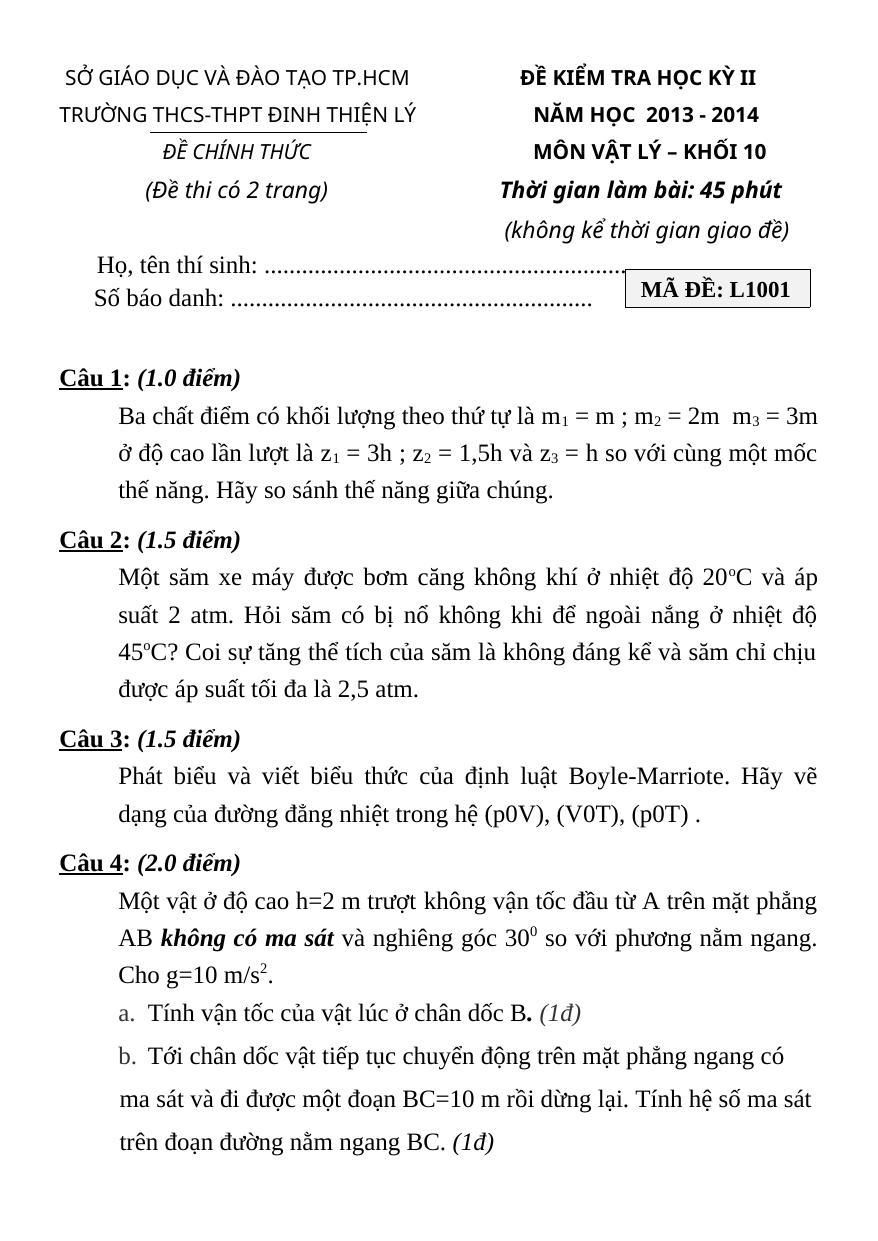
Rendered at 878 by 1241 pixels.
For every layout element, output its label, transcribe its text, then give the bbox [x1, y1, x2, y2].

text ĐỀ CHÍNH THỨC MÔN VẬT LÝ – KHỐI 10 [59, 137, 858, 166]
text Phát biểu và viết biểu thức của định luật Boyle-Marriote. Hãy vẽ dạng của đường đẳng nhiệt trong hệ (p0V), (V0T), (p0T) . [118, 761, 818, 827]
list Tới chân dốc vật tiếp tục chuyển động trên mặt phẳng ngang có ma sát và đi được một đoạn BC=10 m rồi dừng lại. Tính hệ số ma sát trên đoạn đường nằm ngang BC. (1đ) [118, 1041, 812, 1156]
text (Đề thi có 2 trang) Thời gian làm bài: 45 phút [33, 174, 843, 205]
text Câu 1: (1.0 điểm) [59, 363, 796, 392]
text Câu 2: (1.5 điểm) [59, 525, 796, 554]
list Tính vận tốc của vật lúc ở chân dốc B. (1đ) [118, 998, 812, 1026]
text Câu 4: (2.0 điểm) [59, 848, 796, 877]
text Một vật ở độ cao h=2 m trượt không vận tốc đầu từ A trên mặt phẳng AB không có ma sát và nghiêng góc 300 so với phương nằm ngang. Cho g=10 m/s2. [118, 886, 818, 989]
text (không kể thời gian giao đề) [59, 214, 812, 245]
text TRƯỜNG THCS-THPT ĐINH THIỆN LÝ NĂM HỌC 2013 - 2014 [59, 101, 858, 129]
text Số báo danh: .......................................................... [50, 283, 773, 312]
text Một săm xe máy được bơm căng không khí ở nhiệt độ 20oC và áp suất 2 atm. Hỏi săm có bị nổ không khi để ngoài nắng ở nhiệt độ 45oC? Coi sự tăng thể tích của săm là không đáng kể và săm chỉ chịu được áp suất tối đa là 2,5 atm. [118, 562, 818, 703]
text Câu 3: (1.5 điểm) [59, 724, 796, 753]
text SỞ GIÁO DỤC VÀ ĐÀO TẠO TP.HCM ĐỀ KIỂM TRA HỌC KỲ II [59, 63, 812, 92]
text Họ, tên thí sinh: ........................................................... [97, 250, 772, 279]
text Ba chất điểm có khối lượng theo thứ tự là m1 = m ; m2 = 2m m3 = 3m ở độ cao lần lượt là z1 = 3h ; z2 = 1,5h và z3 = h so với cùng một mốc thế năng. Hãy so sánh thế năng giữa chúng. [118, 401, 818, 504]
